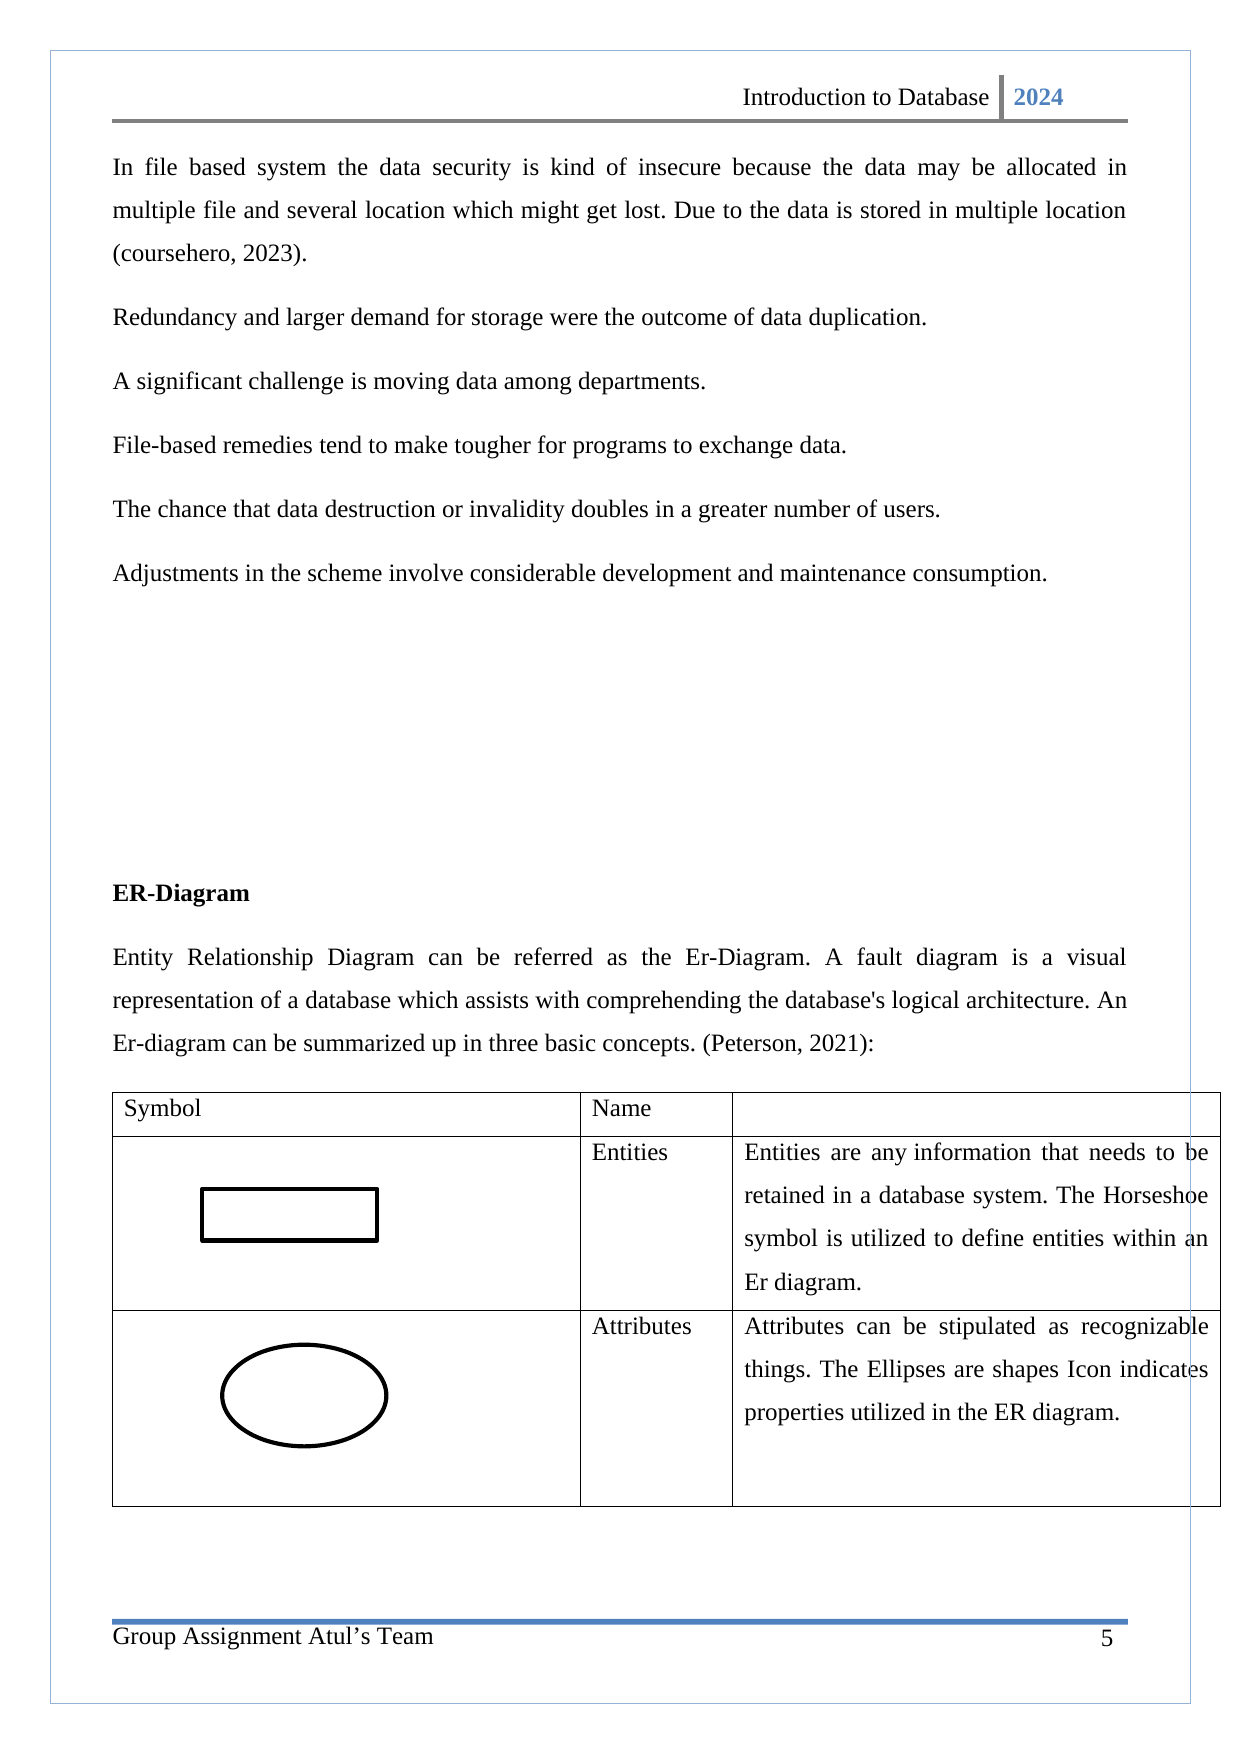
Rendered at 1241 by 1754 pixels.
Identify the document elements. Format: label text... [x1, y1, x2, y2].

table_cell [113, 1311, 580, 1506]
table_cell Attributes can be stipulated as recognizable things. The Ellipses are shapes Icon indicates properties utilized in the ER diagram. [733, 1311, 1190, 1506]
table_cell Entities are any information that needs to be retained in a database system. The Horseshoe symbol is utilized to define entities within an Er diagram. [733, 1137, 1190, 1310]
table_header [1191, 1093, 1220, 1136]
table_cell [113, 1137, 580, 1310]
table_cell Attributes [581, 1311, 732, 1506]
text Redundancy and larger demand for storage were the outcome of data duplication. [112, 302, 1128, 331]
text Entity Relationship Diagram can be referred as the Er-Diagram. A fault diagram is a visual representation of a database which assists with comprehending the database's logical architecture. An Er-diagram can be summarized up in three basic concepts.: [112, 942, 1128, 1057]
table_header Name [581, 1093, 732, 1136]
text A significant challenge is moving data among departments. [112, 366, 1128, 395]
table_header [733, 1093, 1190, 1136]
text Adjustments in the scheme involve considerable development and maintenance consumption. [112, 558, 1128, 587]
text The chance that data destruction or invalidity doubles in a greater number of users. [112, 494, 1128, 523]
text In file based system the data security is kind of insecure because the data may be allocated in multiple file and several location which might get lost. Due to the data is stored in multiple location. [112, 152, 1128, 267]
table_cell Entities [581, 1137, 732, 1310]
text ER-Diagram [112, 878, 1128, 907]
text File-based remedies tend to make tougher for programs to exchange data. [112, 430, 1128, 459]
table_header Symbol [113, 1093, 580, 1136]
